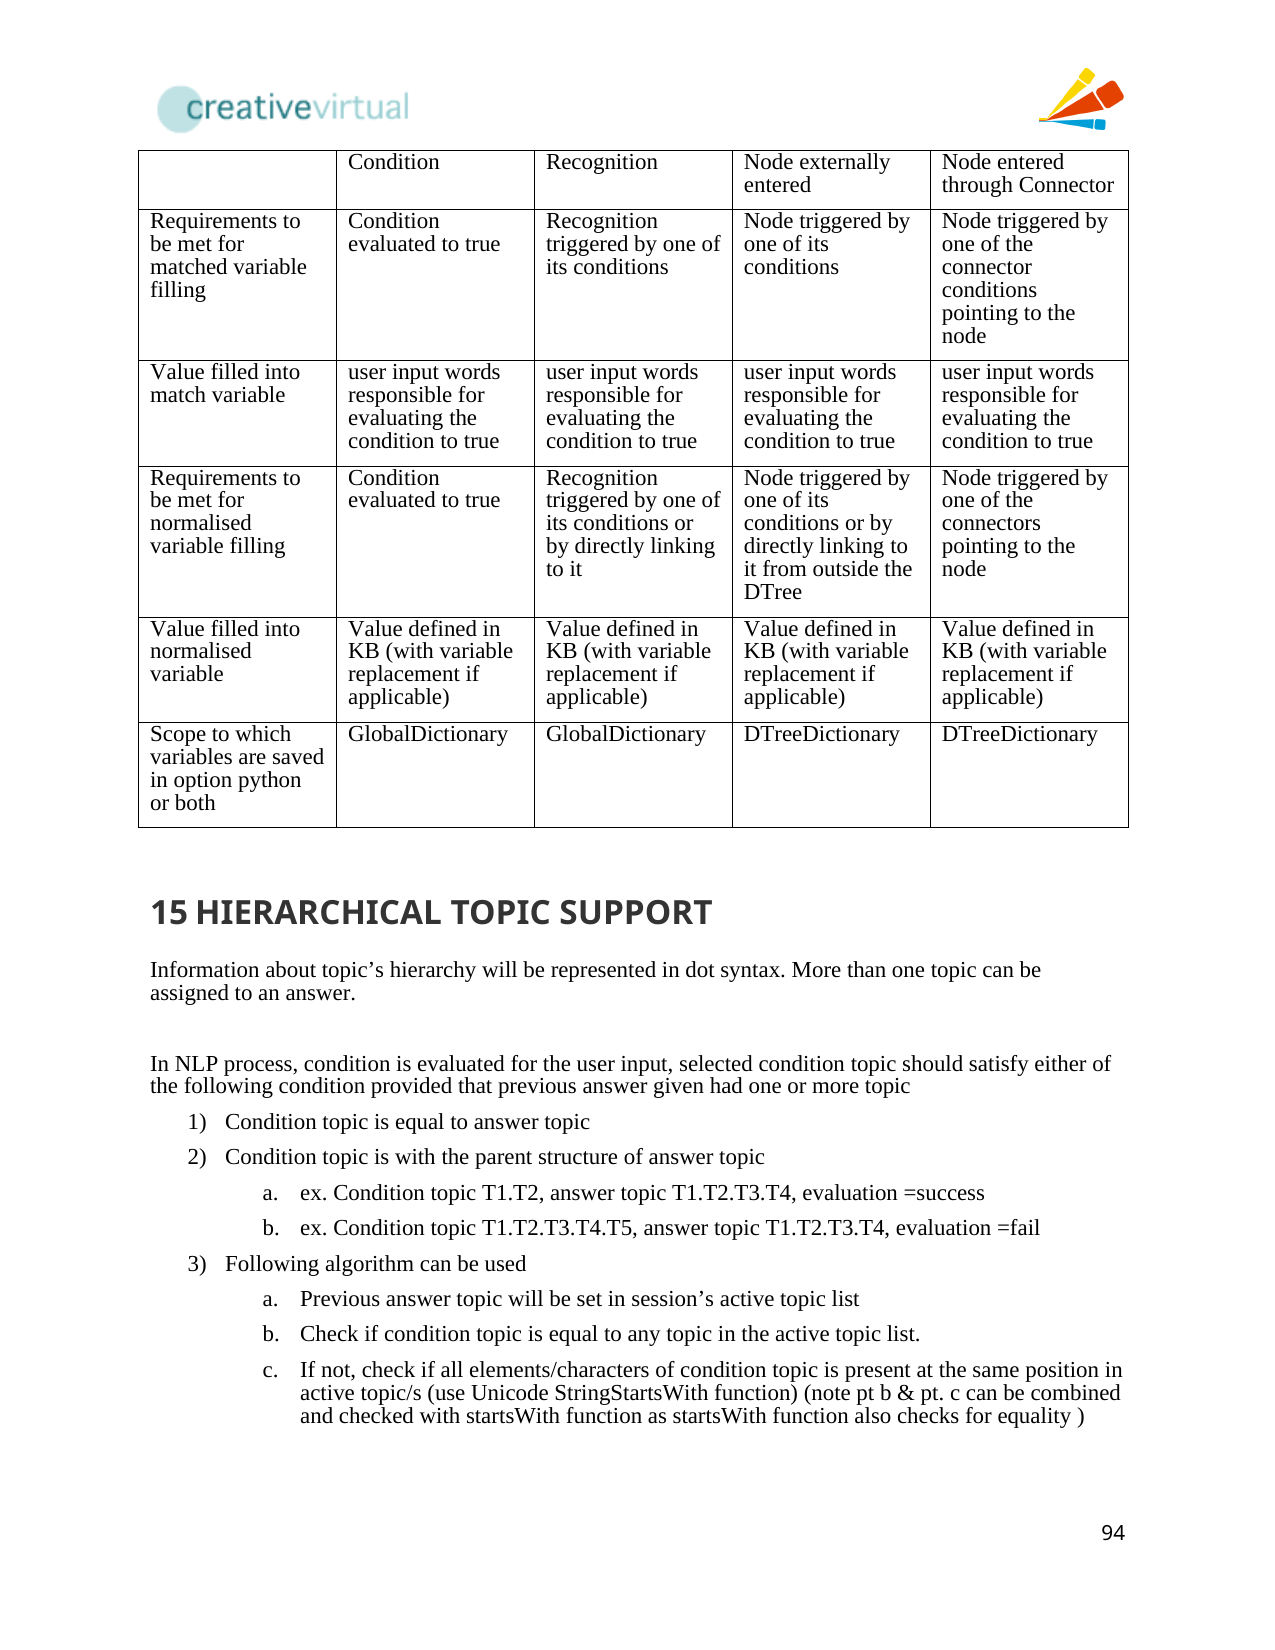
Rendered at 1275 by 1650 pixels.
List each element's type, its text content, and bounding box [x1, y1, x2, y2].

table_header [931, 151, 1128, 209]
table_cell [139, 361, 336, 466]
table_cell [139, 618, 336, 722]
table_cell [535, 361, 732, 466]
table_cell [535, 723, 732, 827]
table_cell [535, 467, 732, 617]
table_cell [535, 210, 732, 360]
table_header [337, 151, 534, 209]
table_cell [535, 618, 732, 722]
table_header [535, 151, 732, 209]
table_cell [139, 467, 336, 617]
picture [150, 75, 419, 143]
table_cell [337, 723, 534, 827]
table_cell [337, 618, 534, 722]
list Condition topic is equal to answer topic [187, 1111, 1125, 1134]
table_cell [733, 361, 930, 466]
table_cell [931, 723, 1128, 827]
list ex. Condition topic T1.T2.T3.T4.T5, answer topic T1.T2.T3.T4, evaluation =fail [262, 1217, 1125, 1240]
list Condition topic is with the parent structure of answer topic [187, 1146, 1125, 1169]
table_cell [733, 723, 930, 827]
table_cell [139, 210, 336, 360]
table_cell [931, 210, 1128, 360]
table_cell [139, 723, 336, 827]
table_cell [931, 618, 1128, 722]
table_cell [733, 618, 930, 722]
list Following algorithm can be used [187, 1253, 1125, 1276]
list If not, check if all elements/characters of condition topic is present at the same position in active topic/s (use Unicode StringStartsWith function) (note pt b & pt. c can be combined and checked with startsWith function as startsWith function also checks for equality ) [262, 1359, 1125, 1428]
subtitle Hierarchical Topic Support [150, 888, 1125, 934]
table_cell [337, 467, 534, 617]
picture [1039, 56, 1133, 143]
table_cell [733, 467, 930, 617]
text In NLP process, condition is evaluated for the user input, selected condition topic should satisfy either of the following condition provided that previous answer given had one or more topic [150, 1053, 1125, 1098]
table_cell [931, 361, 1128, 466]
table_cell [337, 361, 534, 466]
list Check if condition topic is equal to any topic in the active topic list. [262, 1323, 1125, 1346]
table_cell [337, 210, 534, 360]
list ex. Condition topic T1.T2, answer topic T1.T2.T3.T4, evaluation =success [262, 1182, 1125, 1205]
list Previous answer topic will be set in session’s active topic list [262, 1288, 1125, 1311]
text Information about topic’s hierarchy will be represented in dot syntax. More than one topic can be assigned to an answer. [150, 959, 1125, 1005]
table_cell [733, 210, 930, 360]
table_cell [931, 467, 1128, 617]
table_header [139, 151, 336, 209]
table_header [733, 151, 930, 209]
